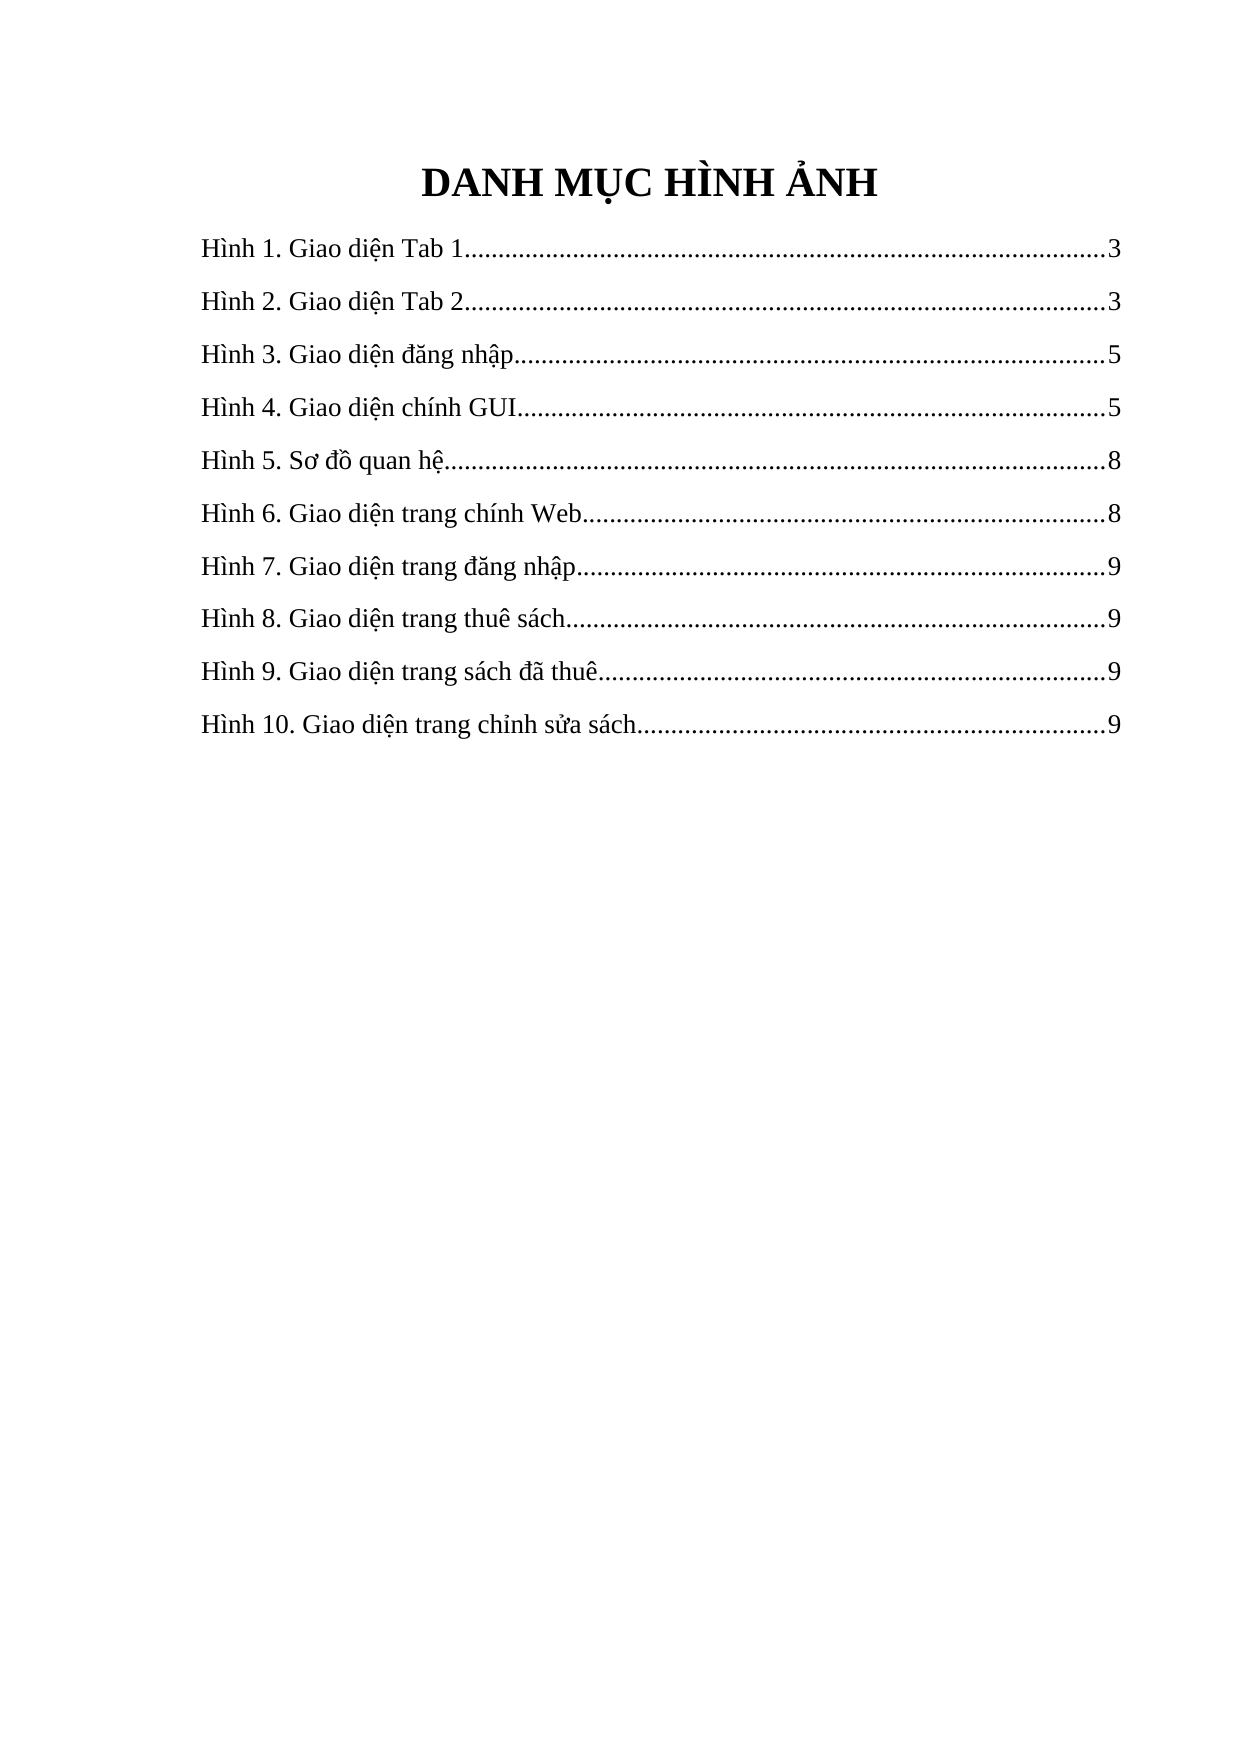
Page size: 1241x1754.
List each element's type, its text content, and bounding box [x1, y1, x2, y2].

text Hình 1. Giao diện Tab 1 3 [177, 232, 1122, 263]
text DANH MỤC HÌNH ẢNH [177, 157, 1122, 205]
text Hình 7. Giao diện trang đăng nhập 9 [177, 549, 1122, 581]
text Hình 9. Giao diện trang sách đã thuê 9 [177, 655, 1122, 687]
text Hình 5. Sơ đồ quan hệ 8 [177, 444, 1122, 475]
text Hình 10. Giao diện trang chỉnh sửa sách 9 [177, 708, 1122, 739]
text Hình 3. Giao diện đăng nhập 5 [177, 338, 1122, 369]
text Hình 6. Giao diện trang chính Web 8 [177, 497, 1122, 528]
text Hình 2. Giao diện Tab 2 3 [177, 285, 1122, 316]
text Hình 4. Giao diện chính GUI 5 [177, 391, 1122, 422]
text Hình 8. Giao diện trang thuê sách 9 [177, 602, 1122, 634]
